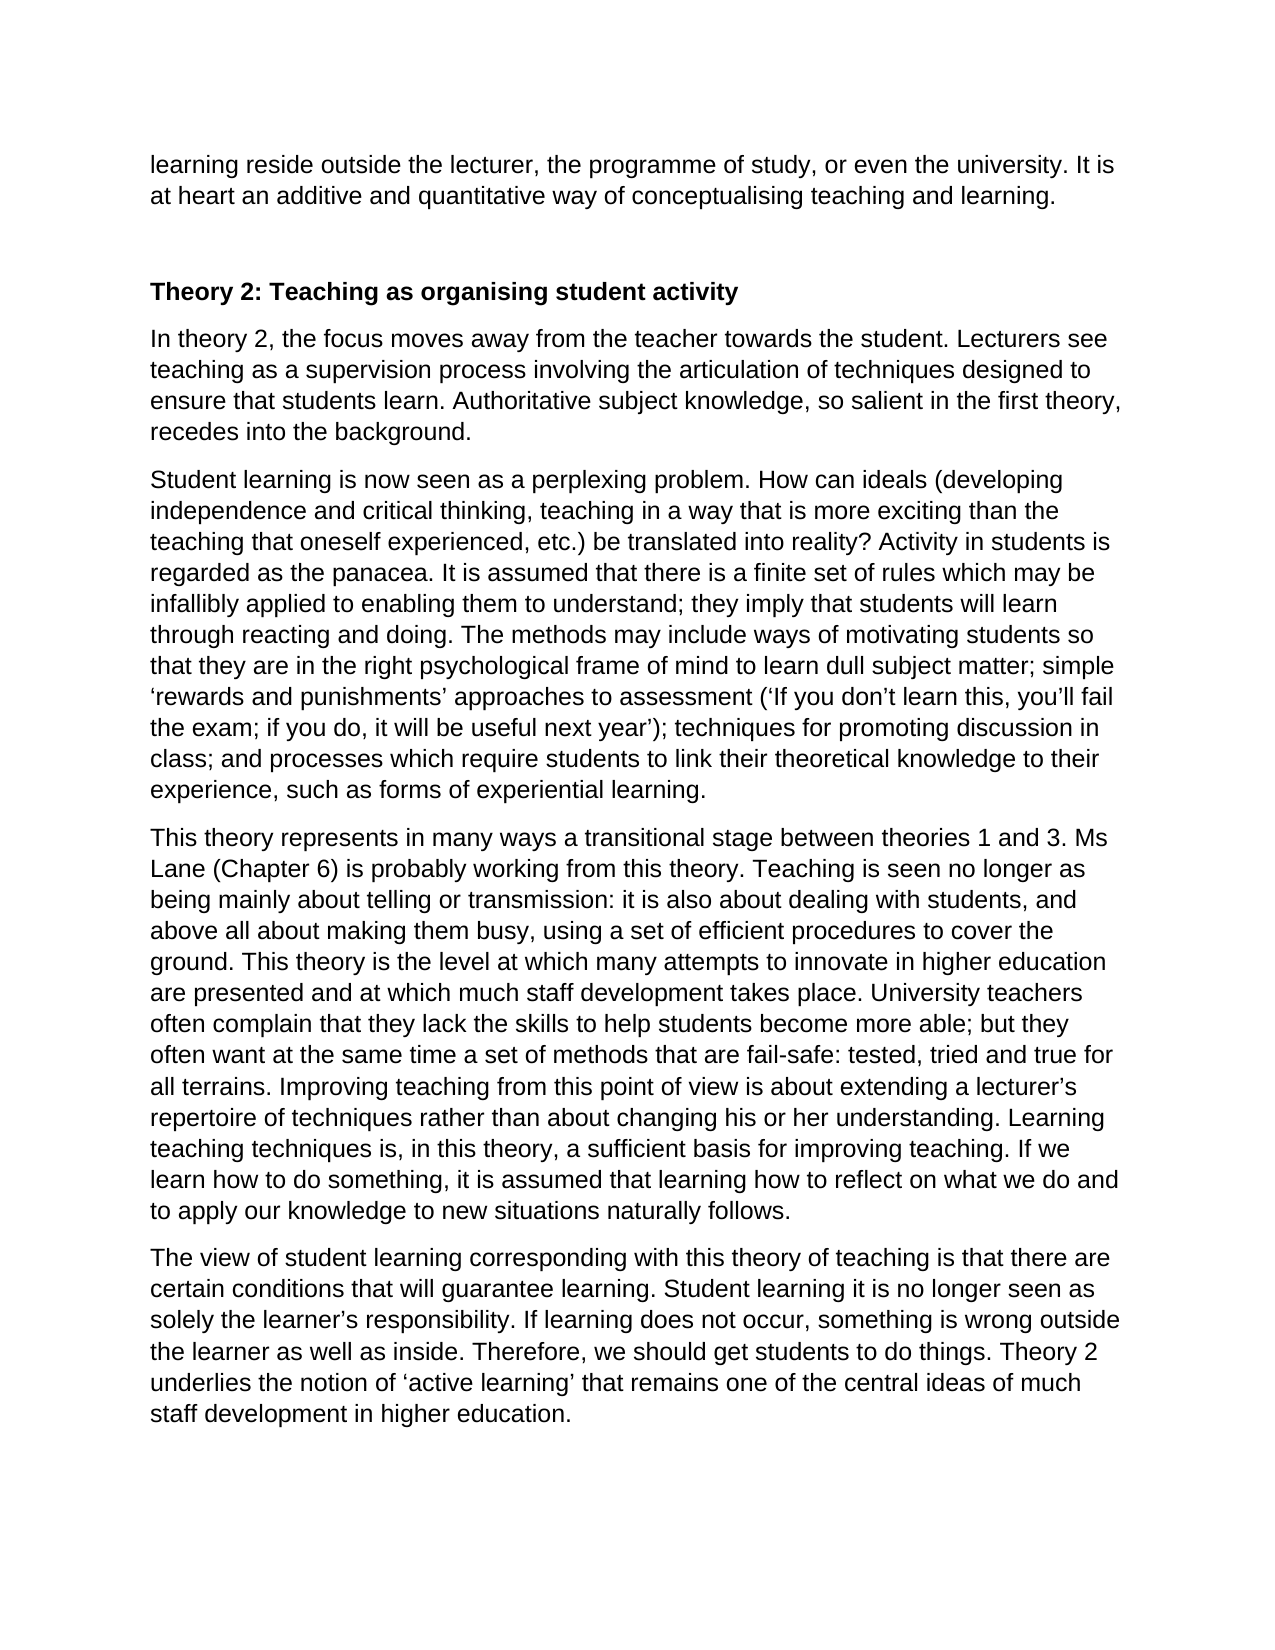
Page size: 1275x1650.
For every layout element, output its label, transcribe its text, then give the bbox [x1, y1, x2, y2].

text Student learning is now seen as a perplexing problem. How can ideals (developing independence and critical thinking, teaching in a way that is more exciting than the teaching that oneself experienced, etc.) be translated into reality? Activity in students is regarded as the panacea. It is assumed that there is a finite set of rules which may be infallibly applied to enabling them to understand; they imply that students will learn through reacting and doing. The methods may include ways of motivating students so that they are in the right psychological frame of mind to learn dull subject matter; simple ‘rewards and punishments’ approaches to assessment (‘If you don’t learn this, you’ll fail the exam; if you do, it will be useful next year’); techniques for promoting discussion in class; and processes which require students to link their theoretical knowledge to their experience, such as forms of experiential learning. [150, 465, 1125, 804]
text Theory 2: Teaching as organising student activity [150, 276, 1125, 305]
text The view of student learning corresponding with this theory of teaching is that there are certain conditions that will guarantee learning. Student learning it is no longer seen as solely the learner’s responsibility. If learning does not occur, something is wrong outside the learner as well as inside. Therefore, we should get students to do things. Theory 2 underlies the notion of ‘active learning’ that remains one of the central ideas of much staff development in higher education. [150, 1243, 1125, 1427]
text In theory 2, the focus moves away from the teacher towards the student. Lecturers see teaching as a supervision process involving the articulation of techniques designed to ensure that students learn. Authoritative subject knowledge, so salient in the first theory, recedes into the background. [150, 324, 1125, 446]
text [150, 150, 1125, 210]
text This theory represents in many ways a transitional stage between theories 1 and 3. Ms Lane (Chapter 6) is probably working from this theory. Teaching is seen no longer as being mainly about telling or transmission: it is also about dealing with students, and above all about making them busy, using a set of efficient procedures to cover the ground. This theory is the level at which many attempts to innovate in higher education are presented and at which much staff development takes place. University teachers often complain that they lack the skills to help students become more able; but they often want at the same time a set of methods that are fail-safe: tested, tried and true for all terrains. Improving teaching from this point of view is about extending a lecturer’s repertoire of techniques rather than about changing his or her understanding. Learning teaching techniques is, in this theory, a sufficient basis for improving teaching. If we learn how to do something, it is assumed that learning how to reflect on what we do and to apply our knowledge to new situations naturally follows. [150, 823, 1125, 1224]
